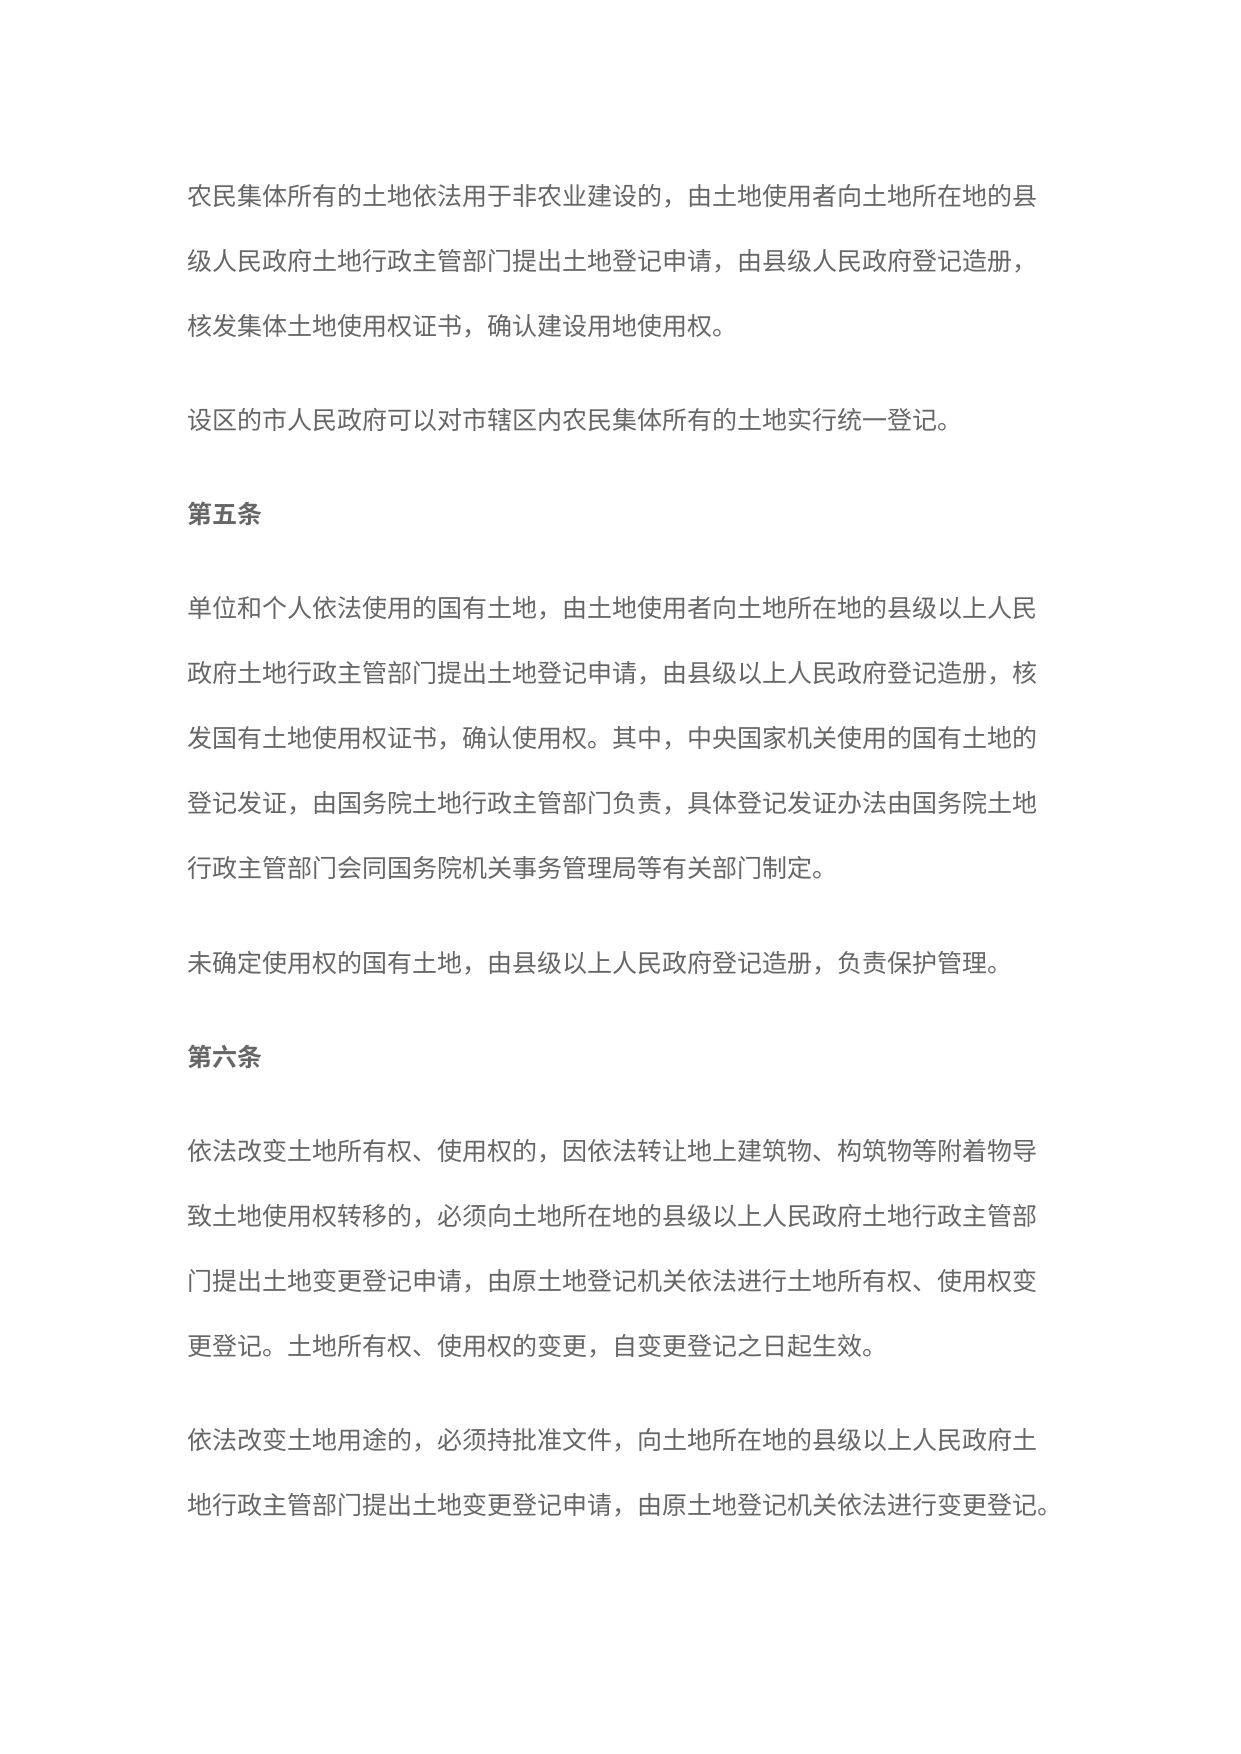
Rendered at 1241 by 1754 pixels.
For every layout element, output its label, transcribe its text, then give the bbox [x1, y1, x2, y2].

text 未确定使用权的国有土地，由县级以上人民政府登记造册，负责保护管理。 [187, 929, 1053, 994]
text 依法改变土地用途的，必须持批准文件，向土地所在地的县级以上人民政府土地行政主管部门提出土地变更登记申请，由原土地登记机关依法进行变更登记。 [187, 1406, 1053, 1536]
text 农民集体所有的土地依法用于非农业建设的，由土地使用者向土地所在地的县级人民政府土地行政主管部门提出土地登记申请，由县级人民政府登记造册，核发集体土地使用权证书，确认建设用地使用权。 [187, 162, 1053, 357]
text 第六条 [187, 1023, 1053, 1088]
text 第五条 [187, 480, 1053, 545]
text 依法改变土地所有权、使用权的，因依法转让地上建筑物、构筑物等附着物导致土地使用权转移的，必须向土地所在地的县级以上人民政府土地行政主管部门提出土地变更登记申请，由原土地登记机关依法进行土地所有权、使用权变更登记。土地所有权、使用权的变更，自变更登记之日起生效。 [187, 1117, 1053, 1377]
text 设区的市人民政府可以对市辖区内农民集体所有的土地实行统一登记。 [187, 386, 1053, 451]
text 单位和个人依法使用的国有土地，由土地使用者向土地所在地的县级以上人民政府土地行政主管部门提出土地登记申请，由县级以上人民政府登记造册，核发国有土地使用权证书，确认使用权。其中，中央国家机关使用的国有土地的登记发证，由国务院土地行政主管部门负责，具体登记发证办法由国务院土地行政主管部门会同国务院机关事务管理局等有关部门制定。 [187, 574, 1053, 899]
